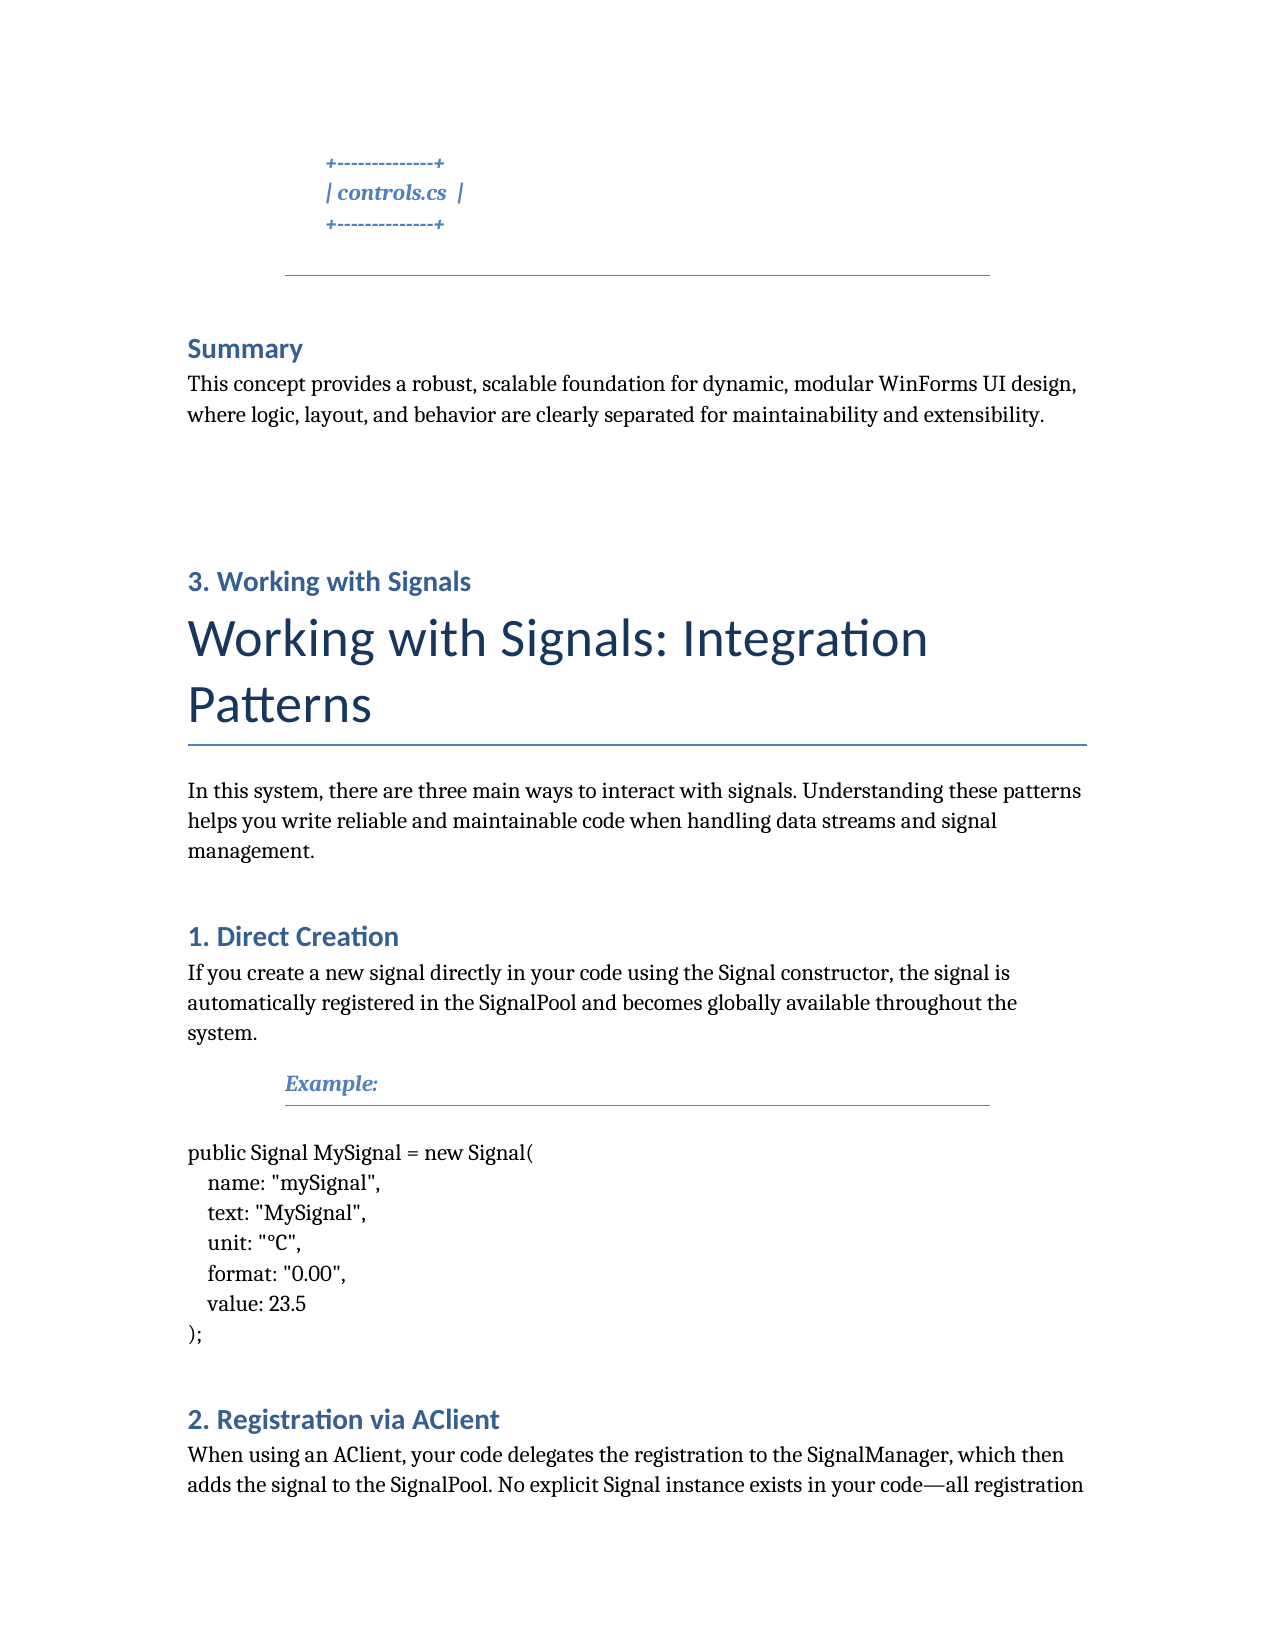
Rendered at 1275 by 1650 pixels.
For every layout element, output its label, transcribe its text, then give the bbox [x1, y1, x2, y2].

text In this system, there are three main ways to interact with signals. Understanding these patterns helps you write reliable and maintainable code when handling data streams and signal management. [187, 778, 1087, 864]
text If you create a new signal directly in your code using the Signal constructor, the signal is automatically registered in the SignalPool and becomes globally available throughout the system. [187, 959, 1087, 1046]
text This concept provides a robust, scalable foundation for dynamic, modular WinForms UI design, where logic, layout, and behavior are clearly separated for maintainability and extensibility. [187, 371, 1087, 428]
text public Signal MySignal = new Signal( name: "mySignal", text: "MySignal", unit: "°C", format: "0.00", value: 23.5 ); [187, 1139, 1087, 1347]
title Working with Signals: Integration Patterns [187, 604, 1087, 746]
subtitle Summary [187, 330, 1087, 366]
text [187, 1442, 1087, 1498]
subtitle 1. Direct Creation [187, 918, 1087, 954]
subtitle 2. Registration via AClient [187, 1401, 1087, 1437]
text Example: [285, 1071, 990, 1105]
subtitle 3. Working with Signals [187, 563, 1087, 598]
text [285, 150, 990, 275]
